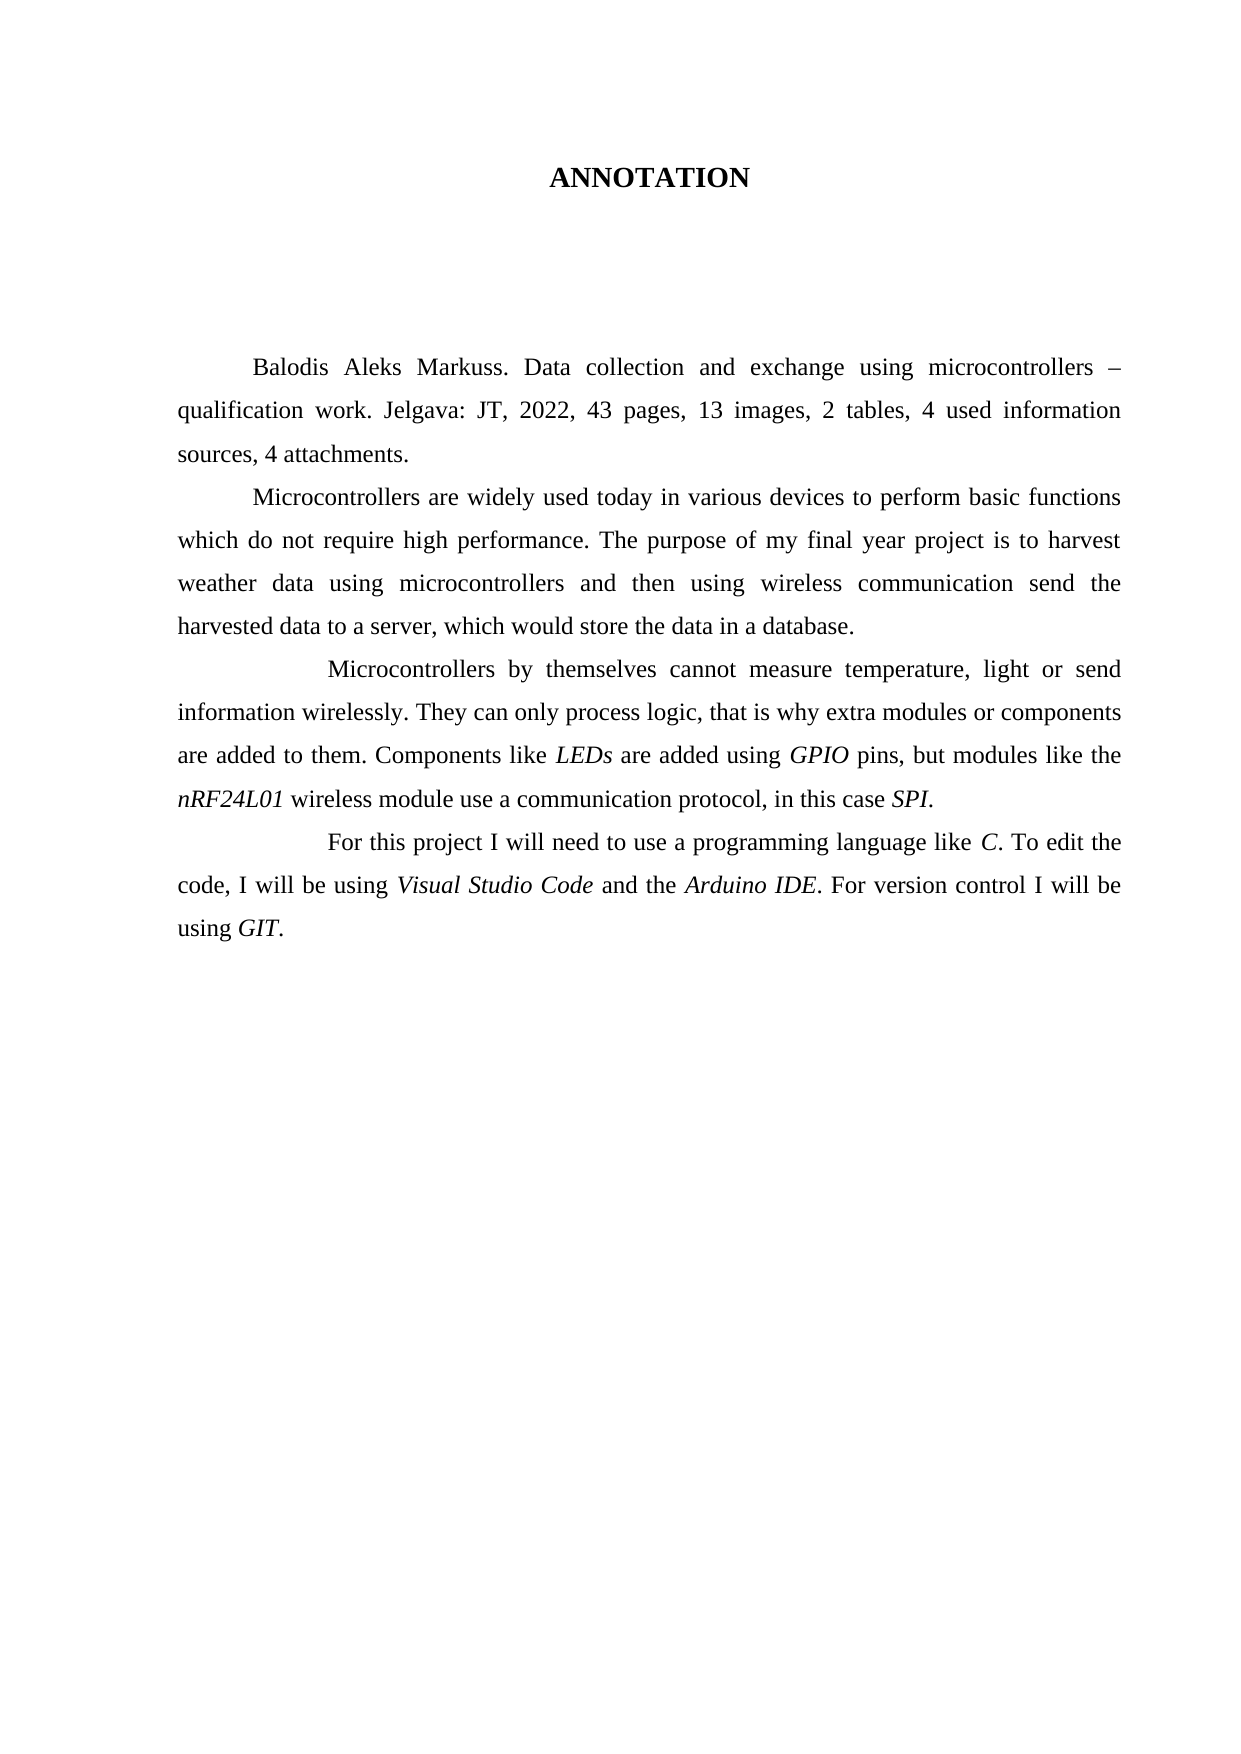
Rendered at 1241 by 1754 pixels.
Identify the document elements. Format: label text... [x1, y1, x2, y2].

text Microcontrollers are widely used today in various devices to perform basic functions which do not require high performance. The purpose of my final year project is to harvest weather data using microcontrollers and then using wireless communication send the harvested data to a server, which would store the data in a database. [177, 482, 1122, 640]
text ANNOTATION [177, 160, 1122, 194]
text For this project I will need to use a programming language like C. To edit the code, I will be using Visual Studio Code and the Arduino IDE. For version control I will be using GIT. [177, 827, 1122, 942]
text Microcontrollers by themselves cannot measure temperature, light or send information wirelessly. They can only process logic, that is why extra modules or components are added to them. Components like LEDs are added using GPIO pins, but modules like the nRF24L01 wireless module use a communication protocol, in this case SPI. [177, 654, 1122, 812]
text Balodis Aleks Markuss. Data collection and exchange using microcontrollers – qualification work. Jelgava: JT, 2022, 43 pages, 13 images, 2 tables, 4 used information sources, 4 attachments. [177, 352, 1122, 467]
